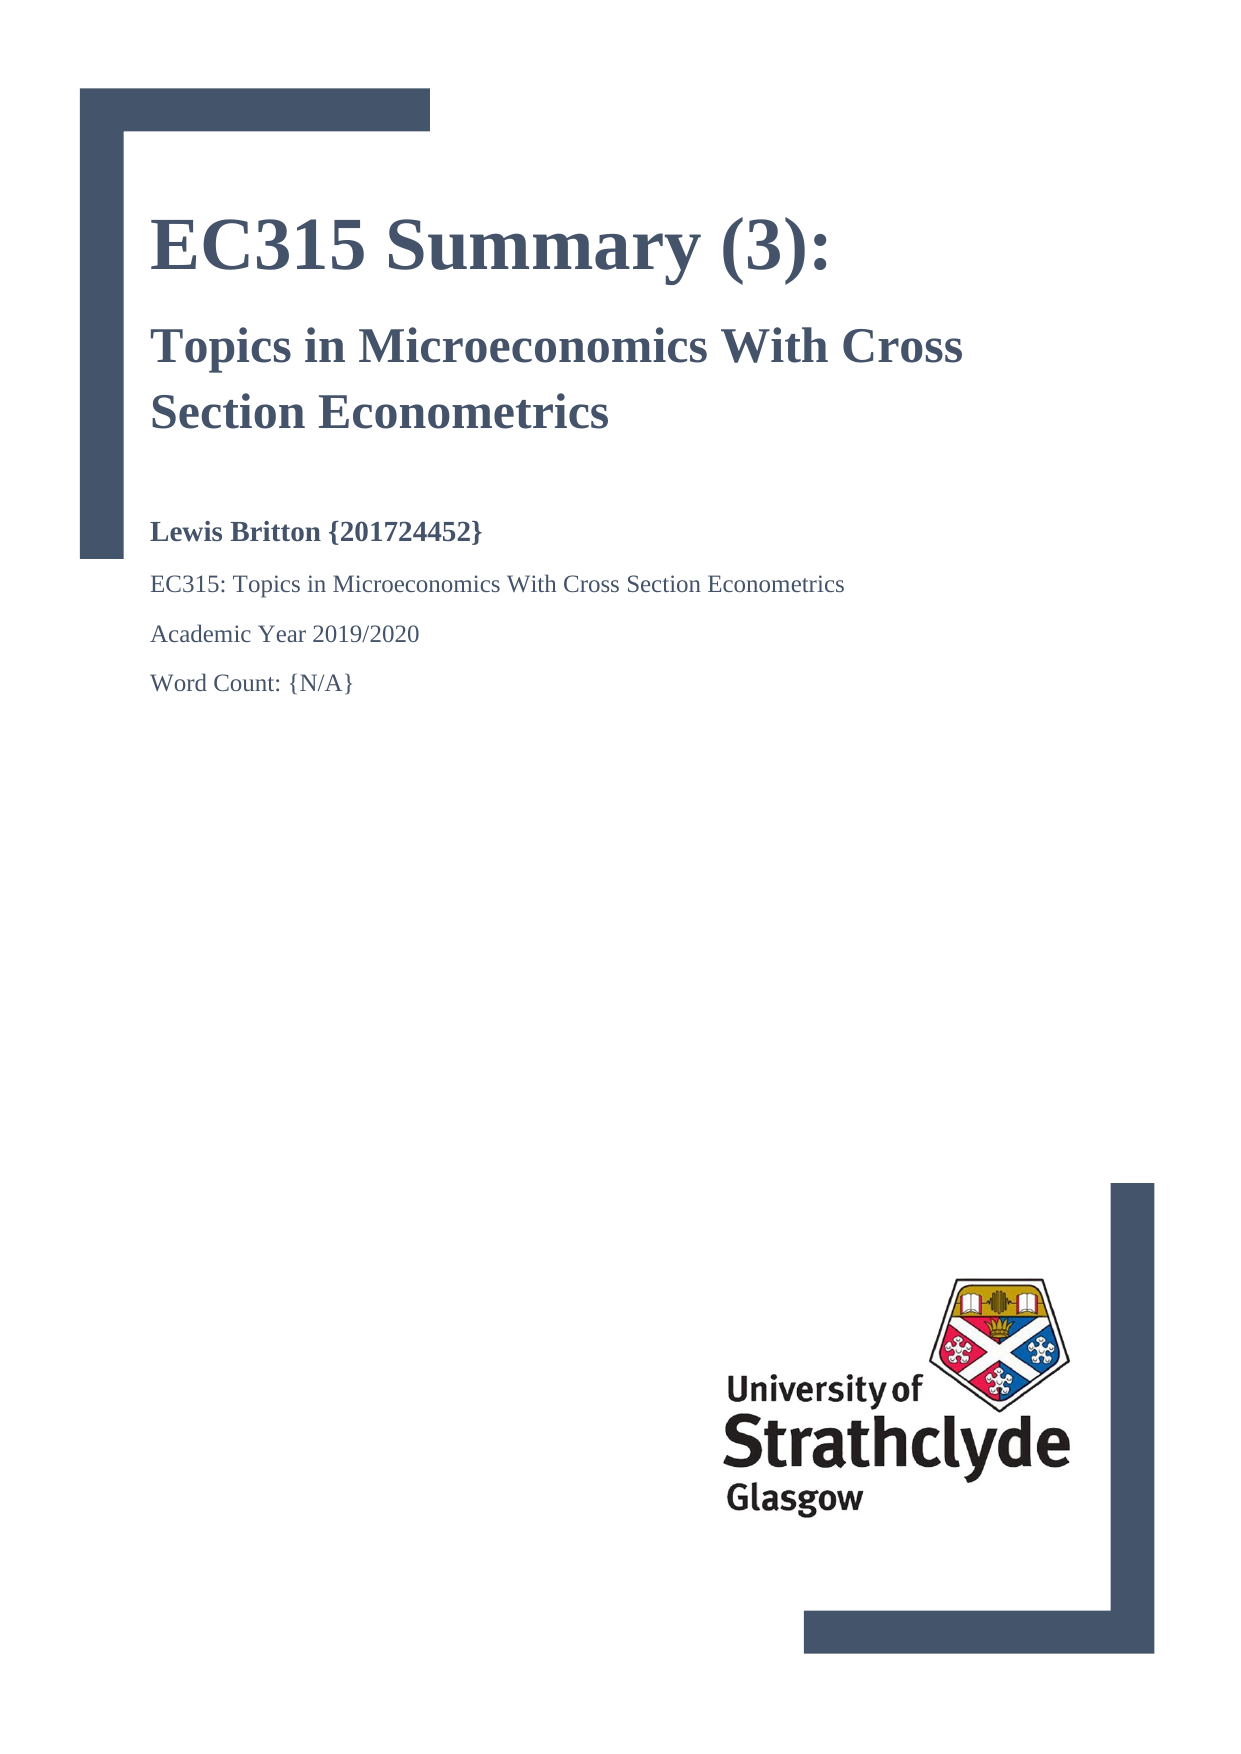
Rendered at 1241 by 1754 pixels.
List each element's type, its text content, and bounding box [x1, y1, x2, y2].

text Lewis Britton {201724452} [150, 514, 1090, 547]
text Word Count: {N/A} [150, 668, 1090, 697]
text EC315 Summary (3): [150, 200, 1090, 286]
text Topics in Microeconomics With Cross Section Econometrics [150, 316, 1090, 439]
picture [673, 1171, 1116, 1606]
text EC315: Topics in Microeconomics With Cross Section Econometrics [150, 569, 1090, 598]
text Academic Year 2019/2020 [150, 619, 1090, 648]
